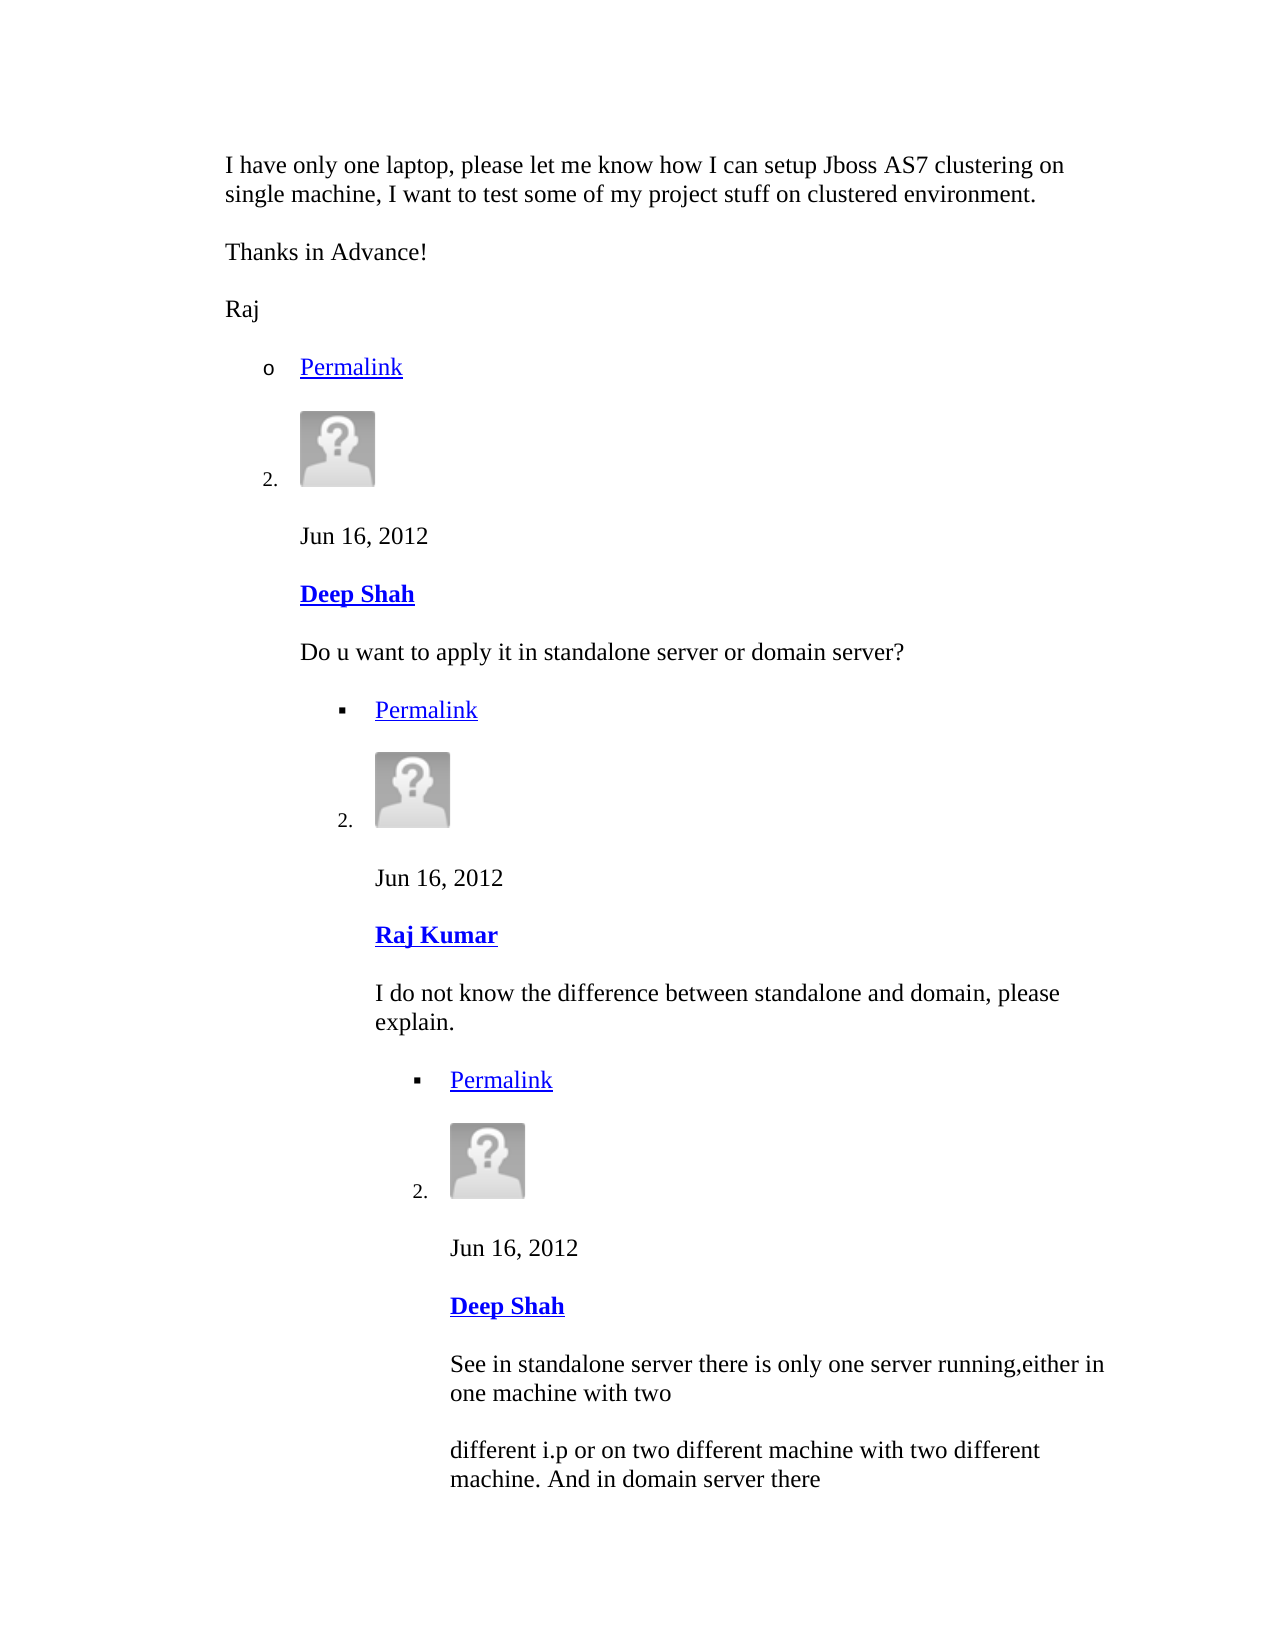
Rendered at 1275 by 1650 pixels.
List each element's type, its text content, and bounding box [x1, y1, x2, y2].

text Thanks in Advance! [225, 237, 1125, 265]
picture [450, 1123, 525, 1199]
text Raj Kumar [375, 921, 1125, 949]
text I do not know the difference between standalone and domain, please explain. [375, 978, 1125, 1036]
text Jun 16, 2012 [300, 521, 1125, 550]
text Raj [225, 294, 1125, 323]
list Permalink [337, 695, 1125, 724]
picture [300, 411, 375, 487]
picture [375, 752, 451, 828]
text Deep Shah [300, 579, 1125, 608]
text Jun 16, 2012 [450, 1233, 1125, 1262]
list Permalink [412, 1065, 1125, 1094]
text Do u want to apply it in standalone server or domain server? [300, 637, 1125, 666]
text See in standalone server there is only one server running,either in one machine with two [450, 1349, 1125, 1406]
text different i.p or on two different machine with two different machine. And in domain server there [450, 1436, 1125, 1493]
text Deep Shah [450, 1291, 1125, 1320]
text Jun 16, 2012 [375, 863, 1125, 891]
text I have only one laptop, please let me know how I can setup Jboss AS7 clustering on single machine, I want to test some of my project stuff on clustered environment. [225, 150, 1125, 207]
list Permalink [262, 352, 1125, 382]
